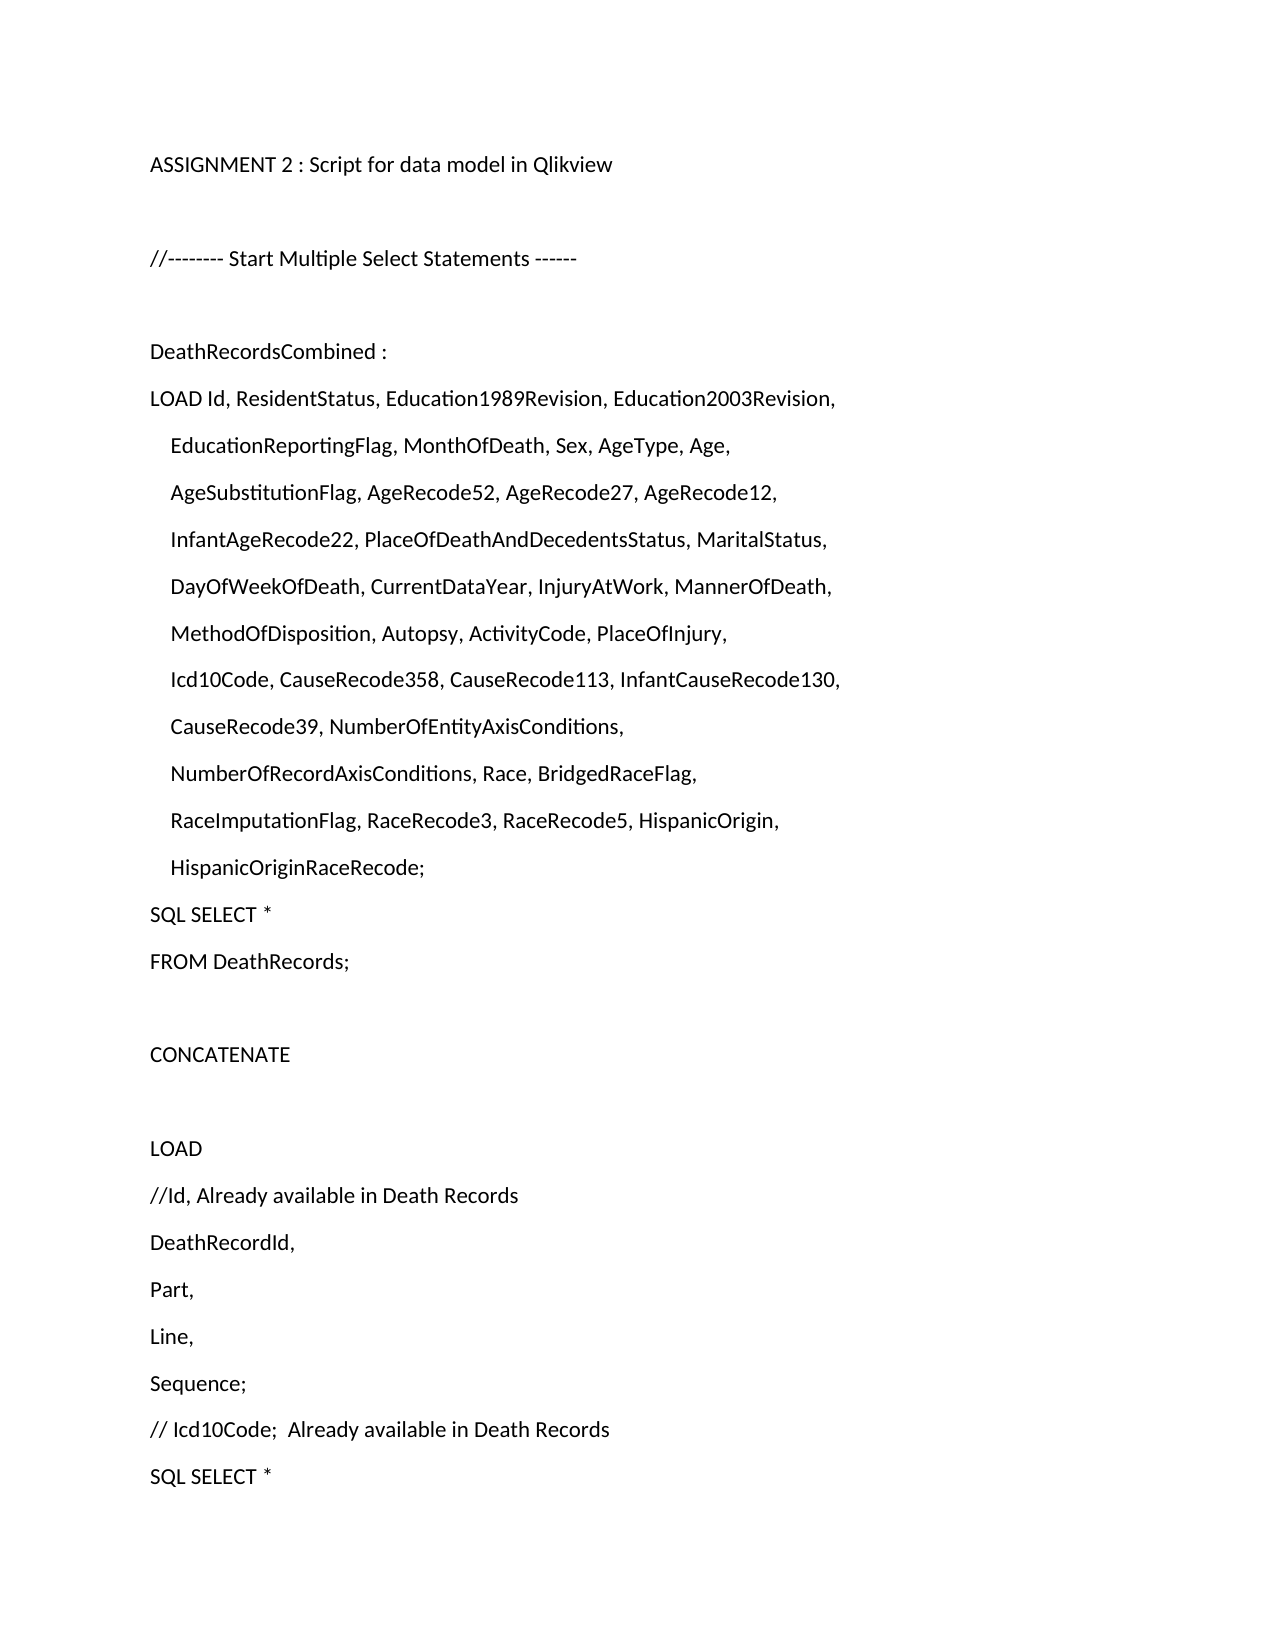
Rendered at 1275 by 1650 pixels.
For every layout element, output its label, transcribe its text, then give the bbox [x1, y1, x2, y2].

text Icd10Code, CauseRecode358, CauseRecode113, InfantCauseRecode130, [150, 666, 1125, 694]
text CONCATENATE [150, 1041, 1125, 1069]
text LOAD [150, 1134, 1125, 1162]
text Sequence; [150, 1369, 1125, 1397]
text //-------- Start Multiple Select Statements ------ [150, 244, 1125, 272]
text NumberOfRecordAxisConditions, Race, BridgedRaceFlag, [150, 759, 1125, 787]
text SQL SELECT * [150, 900, 1125, 928]
text SQL SELECT * [150, 1462, 1125, 1491]
text RaceImputationFlag, RaceRecode3, RaceRecode5, HispanicOrigin, [150, 806, 1125, 834]
text InfantAgeRecode22, PlaceOfDeathAndDecedentsStatus, MaritalStatus, [150, 525, 1125, 553]
text LOAD Id, ResidentStatus, Education1989Revision, Education2003Revision, [150, 384, 1125, 412]
text EducationReportingFlag, MonthOfDeath, Sex, AgeType, Age, [150, 431, 1125, 459]
text DeathRecordsCombined : [150, 337, 1125, 366]
text //Id, Already available in Death Records [150, 1181, 1125, 1209]
text ASSIGNMENT 2 : Script for data model in Qlikview [150, 150, 1125, 178]
text Part, [150, 1275, 1125, 1303]
text Line, [150, 1322, 1125, 1350]
text DayOfWeekOfDeath, CurrentDataYear, InjuryAtWork, MannerOfDeath, [150, 572, 1125, 600]
text MethodOfDisposition, Autopsy, ActivityCode, PlaceOfInjury, [150, 619, 1125, 647]
text HispanicOriginRaceRecode; [150, 853, 1125, 881]
text // Icd10Code; Already available in Death Records [150, 1416, 1125, 1444]
text AgeSubstitutionFlag, AgeRecode52, AgeRecode27, AgeRecode12, [150, 478, 1125, 506]
text DeathRecordId, [150, 1228, 1125, 1256]
text FROM DeathRecords; [150, 947, 1125, 975]
text CauseRecode39, NumberOfEntityAxisConditions, [150, 712, 1125, 741]
